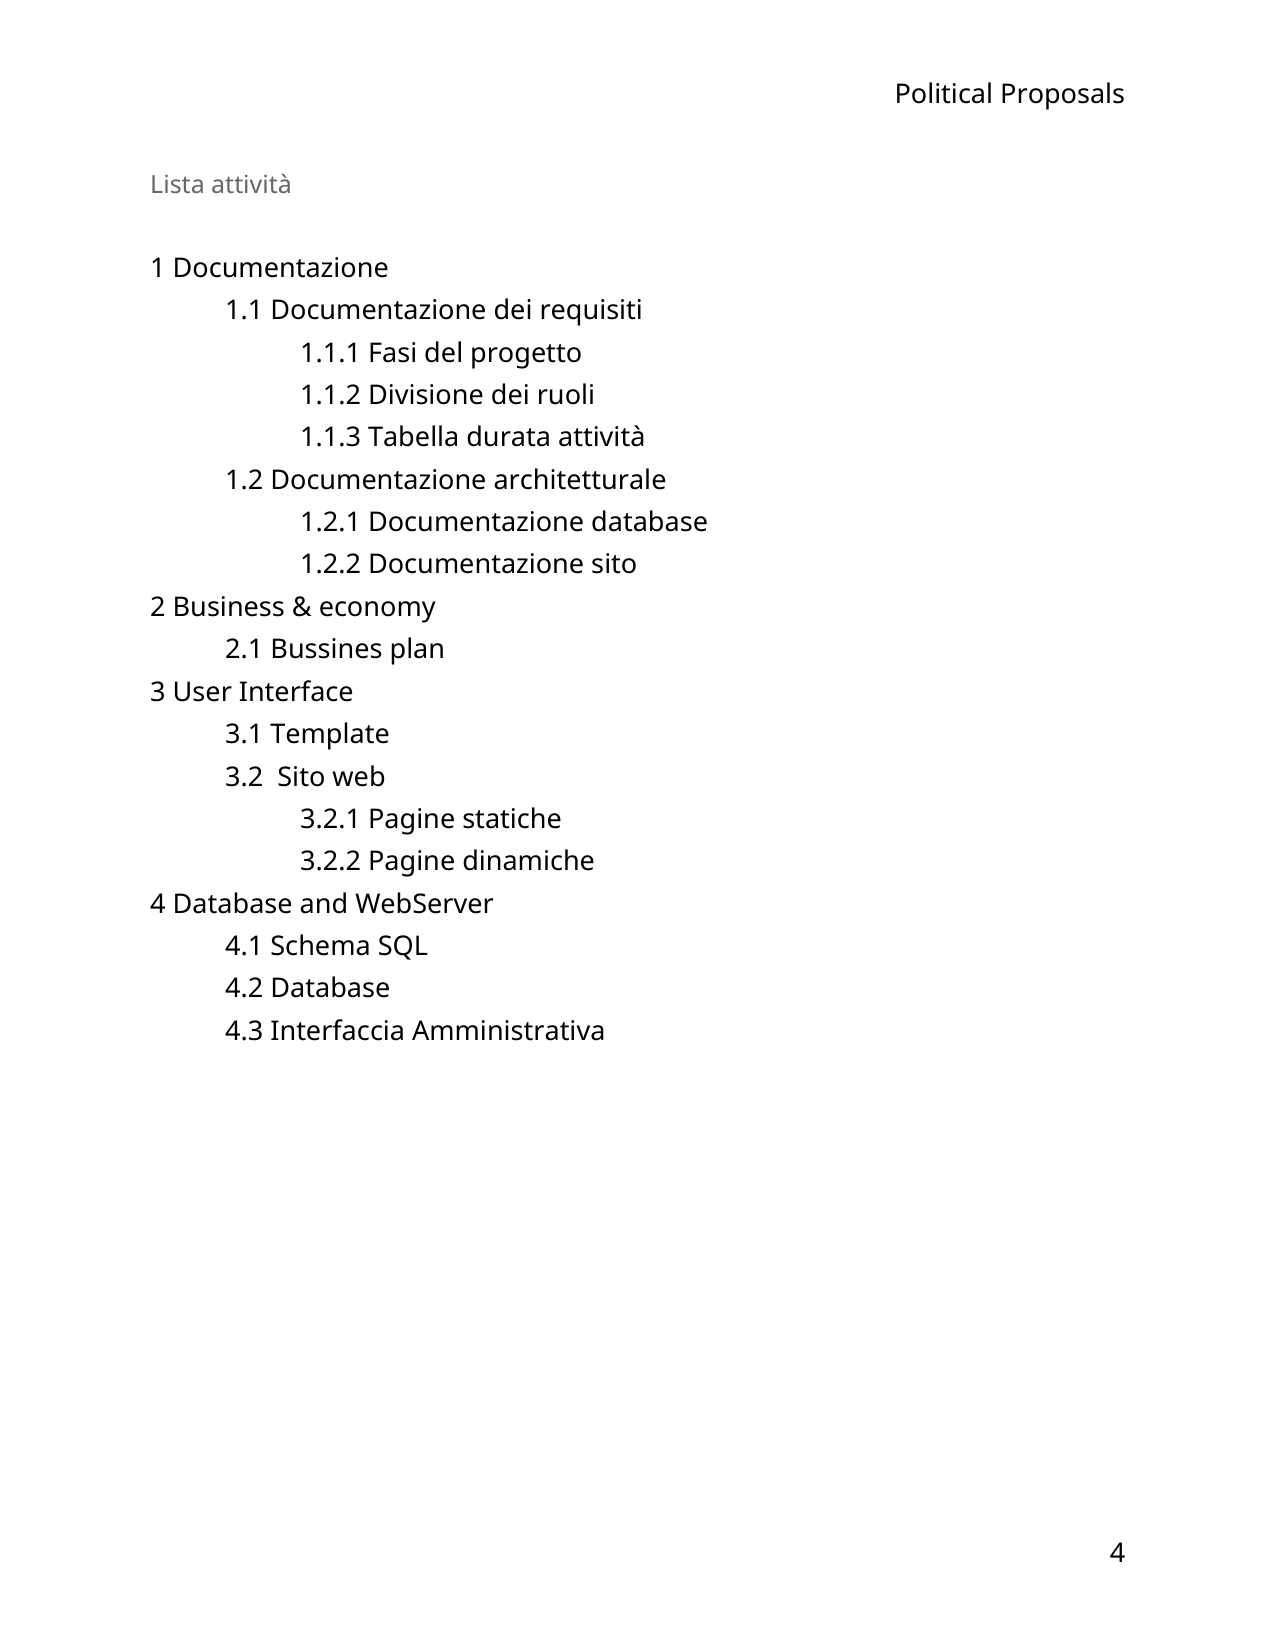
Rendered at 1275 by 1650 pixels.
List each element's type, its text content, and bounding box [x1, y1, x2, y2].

text 2 Business & economy [150, 587, 1125, 624]
text 4 Database and WebServer [150, 884, 1125, 921]
subtitle Lista attività [150, 167, 1125, 201]
text 3.1 Template [150, 714, 1125, 751]
text 4.1 Schema SQL [150, 927, 1125, 963]
text 1.1 Documentazione dei requisiti [150, 291, 1125, 327]
text 1.1.2 Divisione dei ruoli [300, 375, 1125, 412]
text 1.1.3 Tabella durata attività [300, 418, 1125, 455]
text 4.2 Database [150, 969, 1125, 1006]
text 1.2 Documentazione architetturale [225, 460, 1125, 497]
text 1.2.1 Documentazione database [300, 503, 1125, 539]
text 3.2.1 Pagine statiche [300, 799, 1125, 836]
text 3.2 Sito web [150, 757, 1125, 794]
text 3.2.2 Pagine dinamiche [300, 842, 1125, 879]
text 1 Documentazione [150, 248, 1125, 285]
text 3 User Interface [150, 672, 1125, 709]
text 2.1 Bussines plan [150, 630, 1125, 667]
text 1.1.1 Fasi del progetto [300, 333, 1125, 370]
text 4.3 Interfaccia Amministrativa [150, 1011, 1125, 1048]
text 1.2.2 Documentazione sito [300, 545, 1125, 582]
